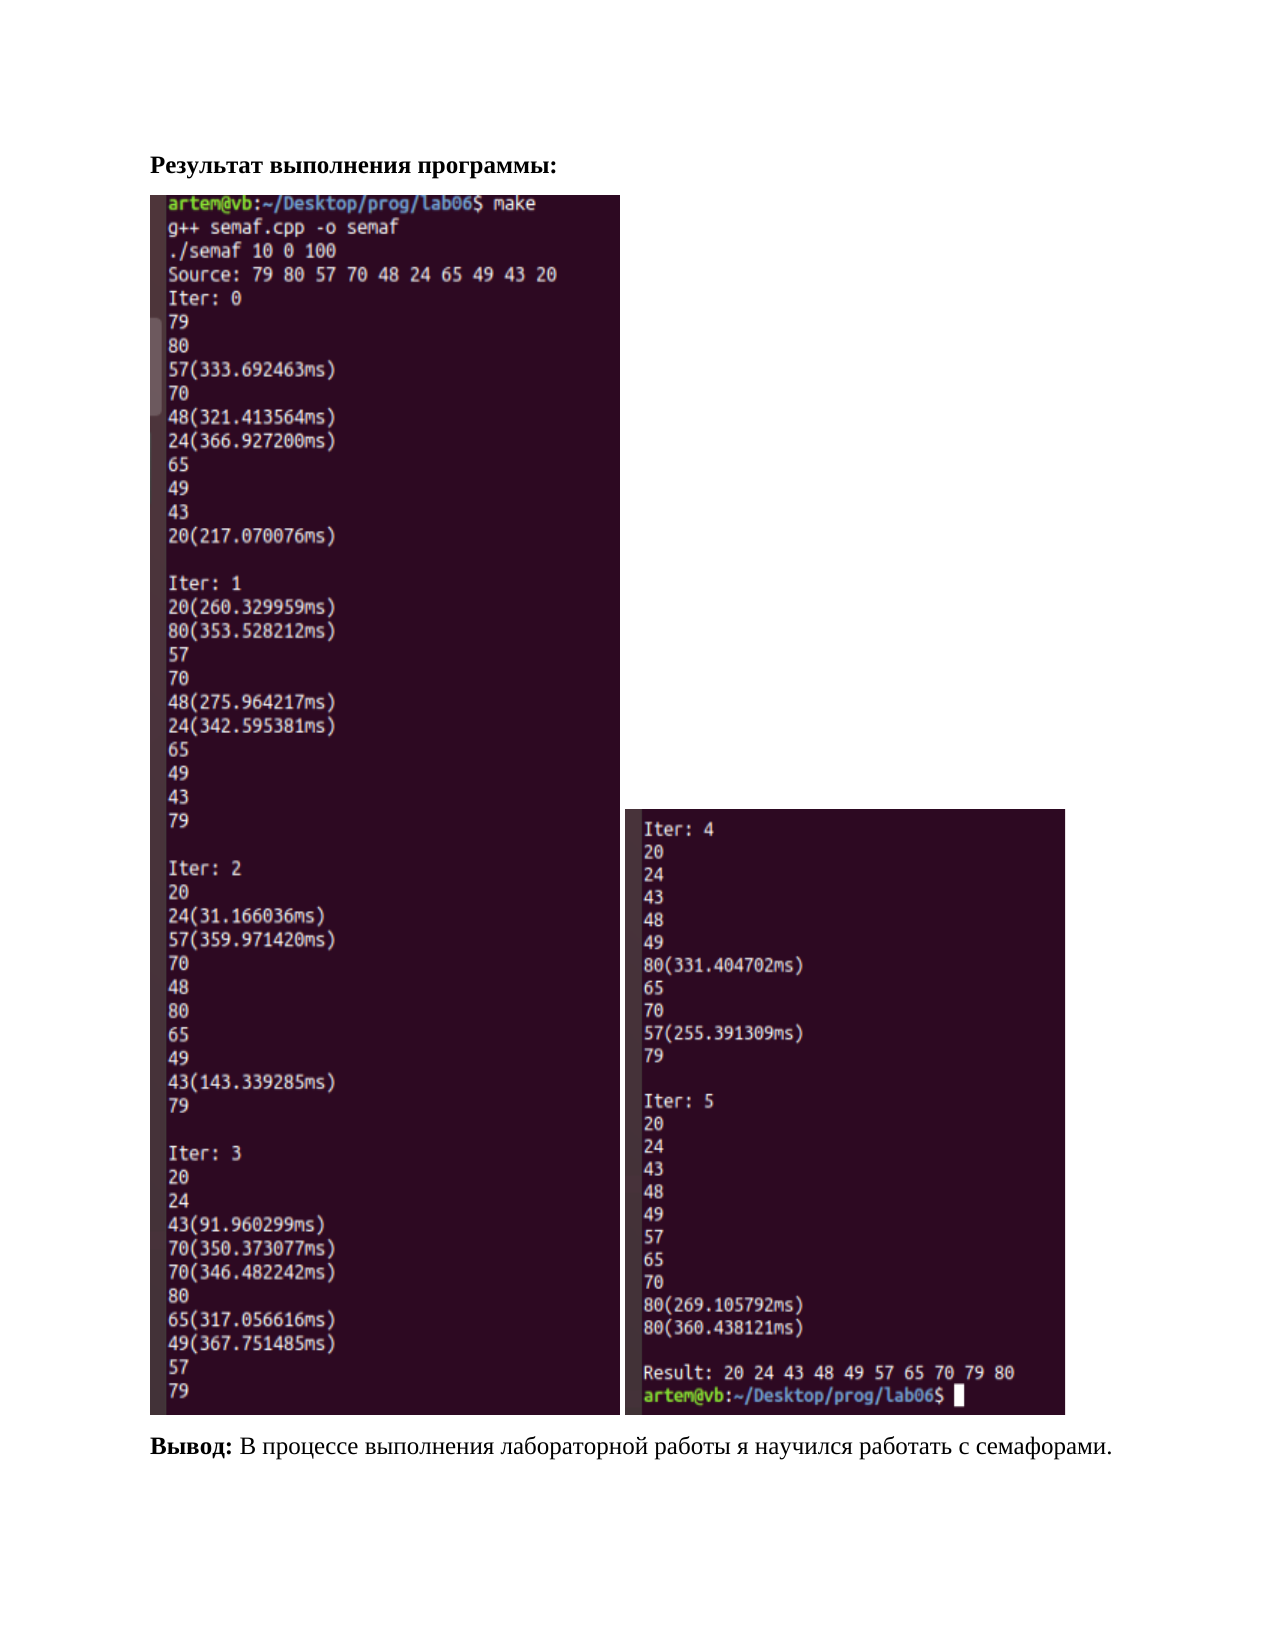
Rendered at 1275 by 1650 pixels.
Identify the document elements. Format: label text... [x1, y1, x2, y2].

picture [150, 195, 620, 1415]
picture [625, 809, 1066, 1415]
text Вывод: В процессе выполнения лабораторной работы я научился работать с семафорами. [150, 1431, 1125, 1459]
text Результат выполнения программы: [150, 150, 1125, 179]
